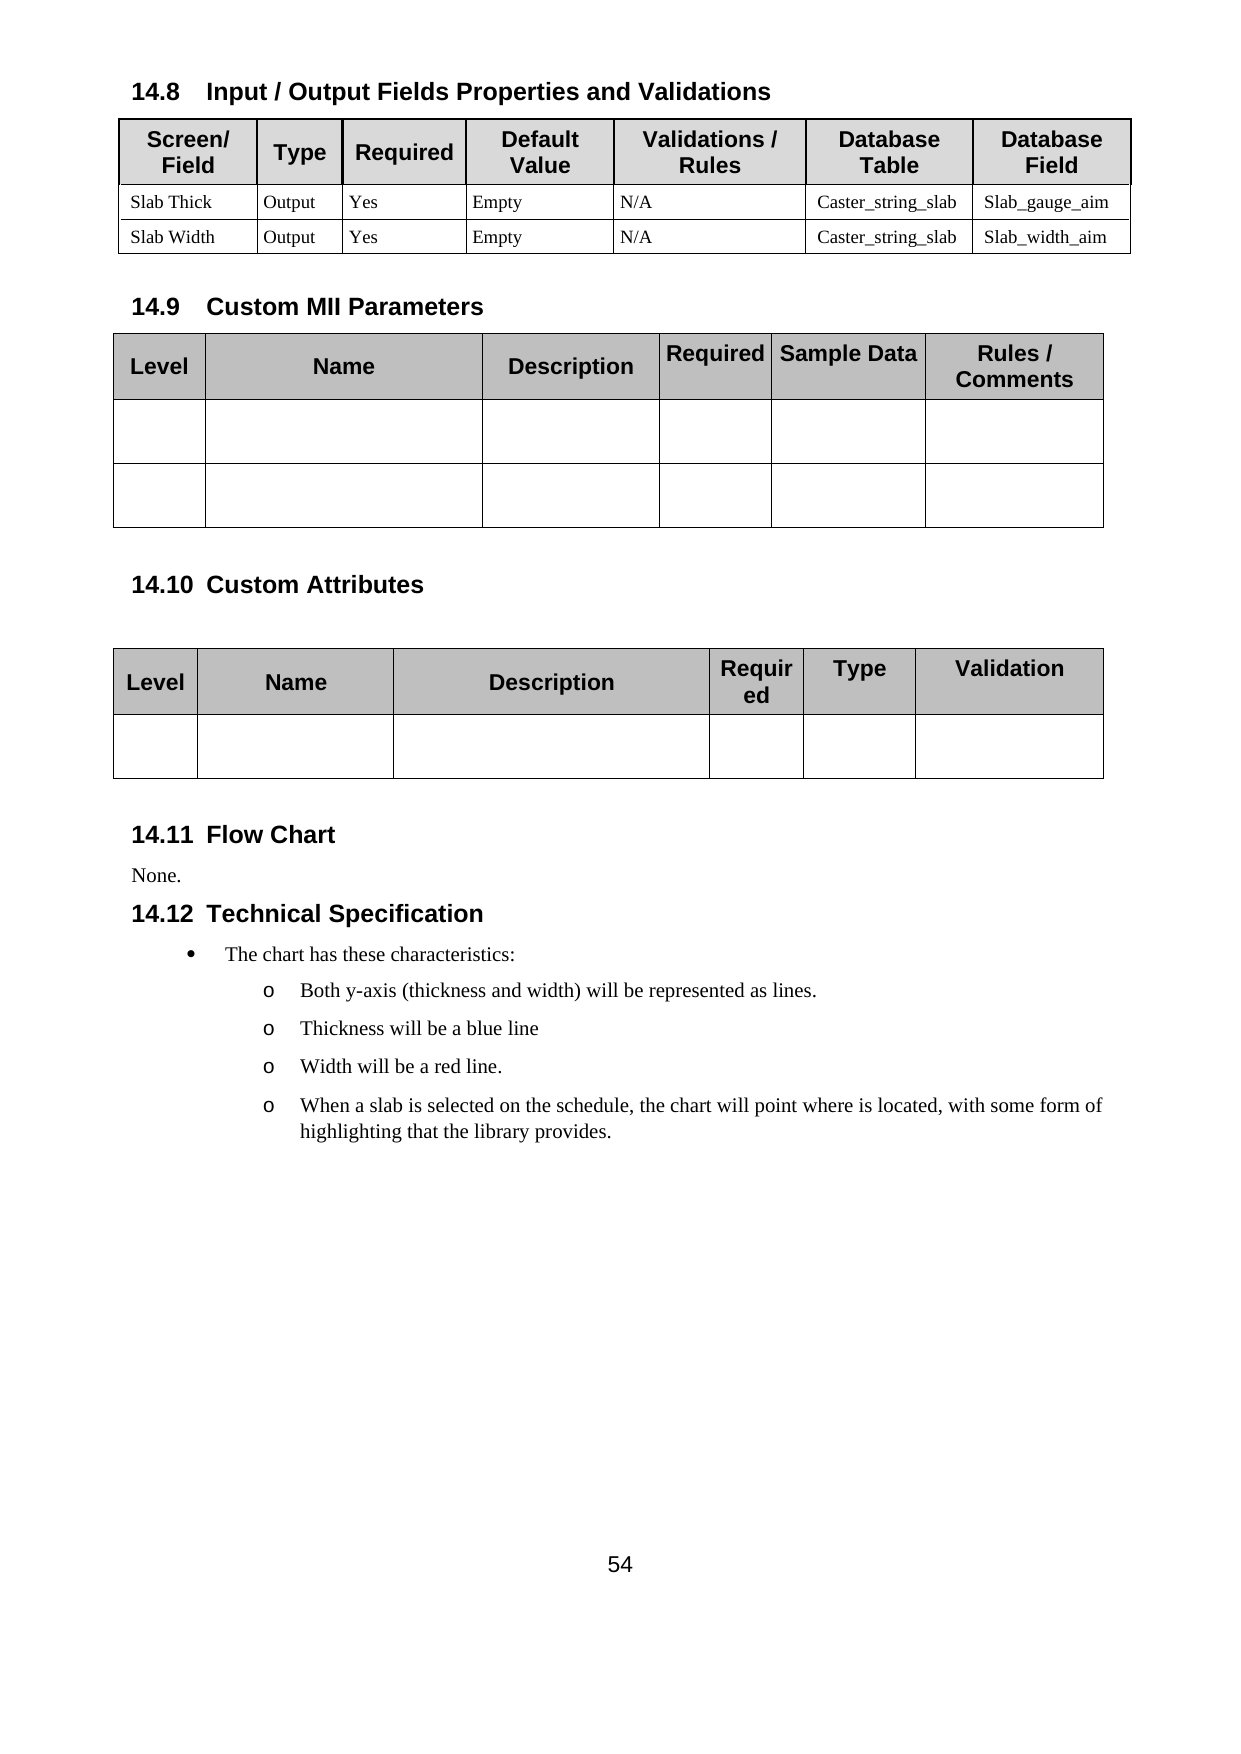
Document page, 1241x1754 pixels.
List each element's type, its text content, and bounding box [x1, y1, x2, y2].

subtitle Input / Output Fields Properties and Validations [112, 76, 1123, 105]
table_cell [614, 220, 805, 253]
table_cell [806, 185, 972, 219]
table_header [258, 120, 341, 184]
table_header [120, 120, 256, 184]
list Thickness will be a blue line [262, 1016, 1128, 1042]
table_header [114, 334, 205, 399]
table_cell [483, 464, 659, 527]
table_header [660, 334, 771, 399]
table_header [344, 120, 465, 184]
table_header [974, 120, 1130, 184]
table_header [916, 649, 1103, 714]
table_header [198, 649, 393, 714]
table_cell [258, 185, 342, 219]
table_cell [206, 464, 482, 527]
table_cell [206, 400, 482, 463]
list When a slab is selected on the schedule, the chart will point where is located, with some form of highlighting that the library provides. [262, 1093, 1128, 1143]
subtitle Custom MII Parameters [112, 292, 1123, 321]
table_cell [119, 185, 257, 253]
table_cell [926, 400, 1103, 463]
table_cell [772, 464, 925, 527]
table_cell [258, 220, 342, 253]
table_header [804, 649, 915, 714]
list Width will be a red line. [262, 1054, 1128, 1080]
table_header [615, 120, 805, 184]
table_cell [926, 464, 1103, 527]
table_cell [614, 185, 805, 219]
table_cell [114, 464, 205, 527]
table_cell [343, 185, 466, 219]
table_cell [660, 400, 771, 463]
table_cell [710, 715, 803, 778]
subtitle Custom Attributes [112, 569, 1123, 598]
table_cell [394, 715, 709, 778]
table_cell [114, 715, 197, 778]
list Both y-axis (thickness and width) will be represented as lines. [262, 978, 1128, 1004]
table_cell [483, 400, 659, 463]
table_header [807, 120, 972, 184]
subtitle Flow Chart [112, 821, 1123, 849]
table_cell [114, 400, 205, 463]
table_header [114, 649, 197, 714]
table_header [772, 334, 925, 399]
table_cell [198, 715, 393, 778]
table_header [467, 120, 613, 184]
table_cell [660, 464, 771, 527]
text None. [131, 862, 1128, 887]
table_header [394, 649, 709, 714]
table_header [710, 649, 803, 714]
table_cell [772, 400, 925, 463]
subtitle Technical Specification [112, 899, 1123, 928]
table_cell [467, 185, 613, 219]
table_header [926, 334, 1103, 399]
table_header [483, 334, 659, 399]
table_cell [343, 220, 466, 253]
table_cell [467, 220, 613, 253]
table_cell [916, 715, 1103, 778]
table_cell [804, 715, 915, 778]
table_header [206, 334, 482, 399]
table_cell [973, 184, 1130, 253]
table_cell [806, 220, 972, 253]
list The chart has these characteristics: [187, 941, 1128, 966]
